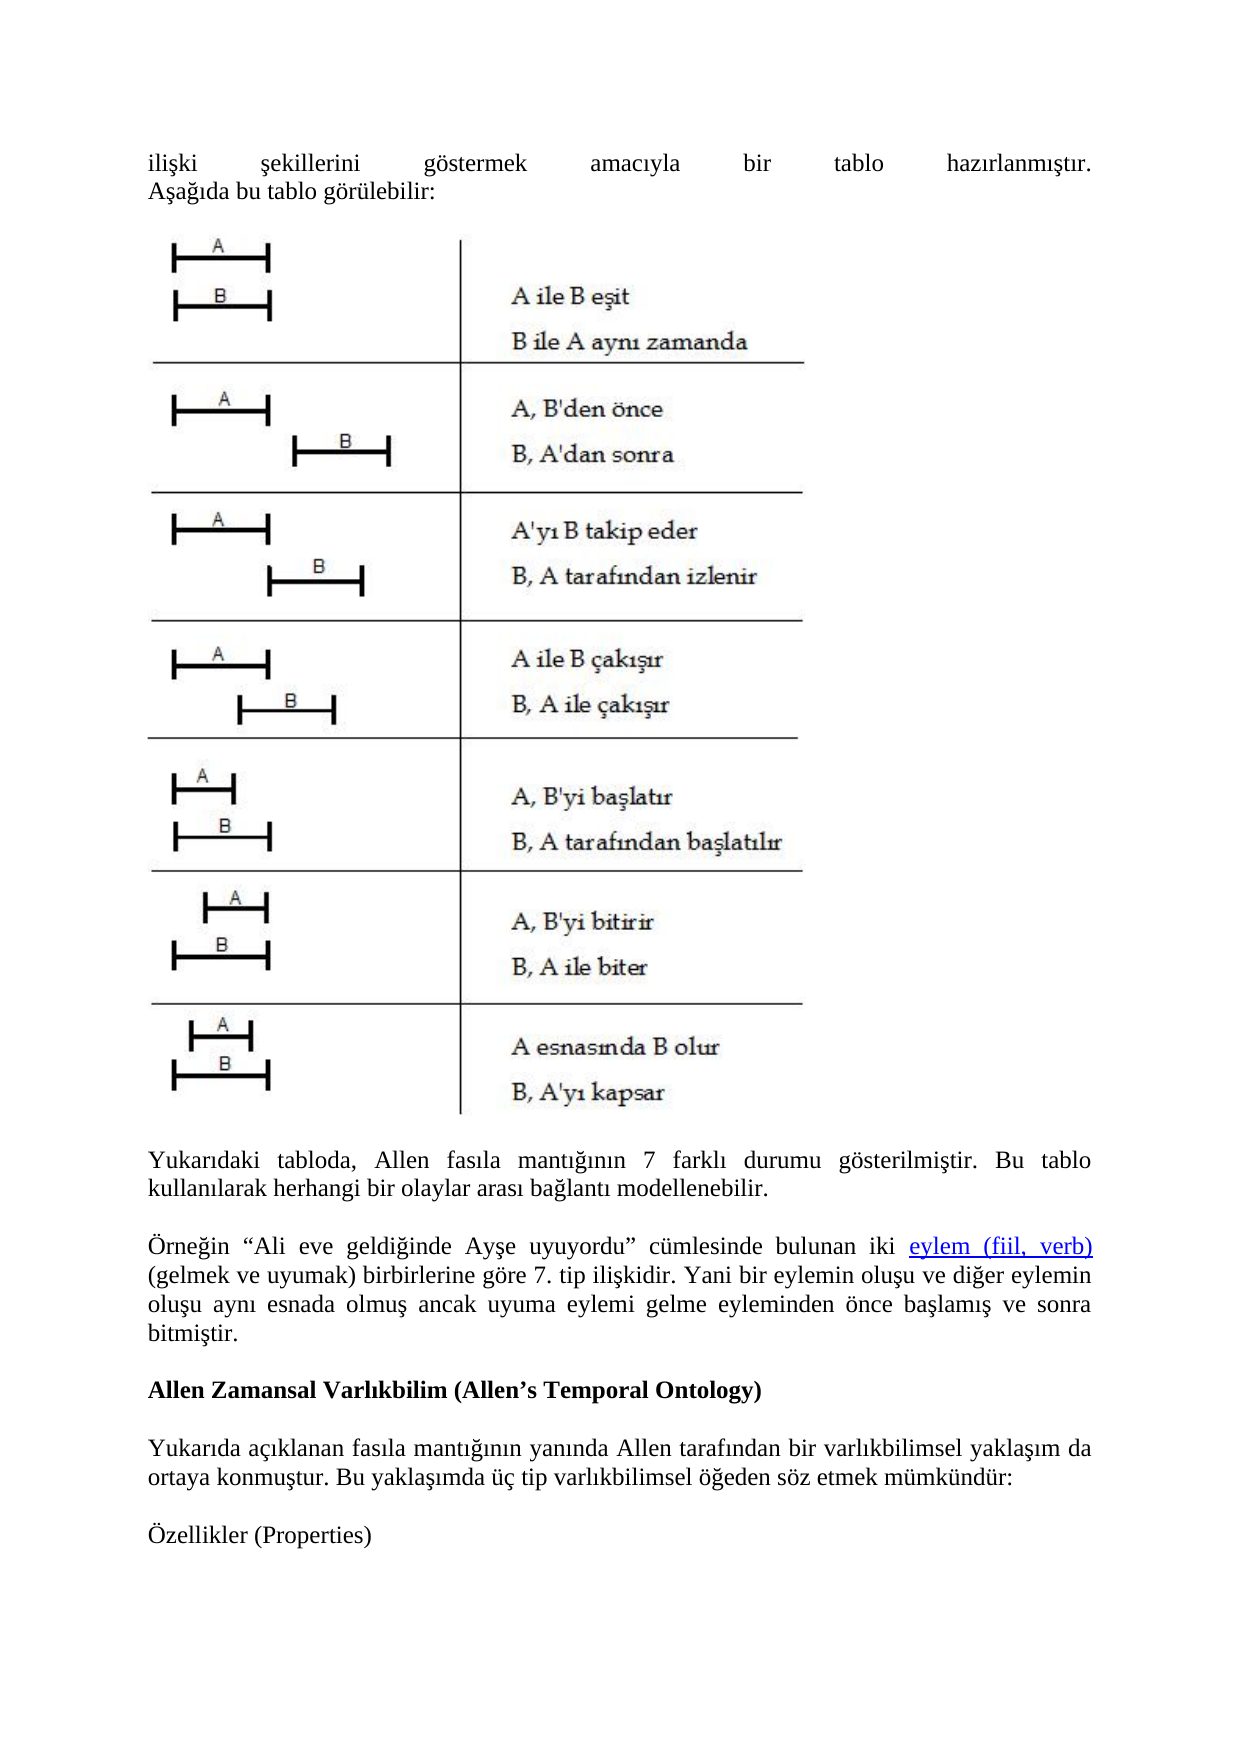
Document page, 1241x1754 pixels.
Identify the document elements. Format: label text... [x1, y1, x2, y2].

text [148, 148, 1093, 205]
text Yukarıda açıklanan fasıla mantığının yanında Allen tarafından bir varlıkbilimsel yaklaşım da ortaya konmuştur. Bu yaklaşımda üç tip varlıkbilimsel öğeden söz etmek mümkündür: [148, 1433, 1093, 1491]
text Allen Zamansal Varlıkbilim (Allen’s Temporal Ontology) [148, 1376, 1093, 1404]
text Özellikler (Properties) [148, 1520, 1093, 1549]
text Yukarıdaki tabloda, Allen fasıla mantığının 7 farklı durumu gösterilmiştir. Bu tablo kullanılarak herhangi bir olaylar arası bağlantı modellenebilir. [148, 1145, 1093, 1202]
picture [147, 234, 806, 1116]
text Örneğin “Ali eve geldiğinde Ayşe uyuyordu” cümlesinde bulunan iki eylem (fiil, verb) (gelmek ve uyumak) birbirlerine göre 7. tip ilişkidir. Yani bir eylemin oluşu ve diğer eylemin oluşu aynı esnada olmuş ancak uyuma eylemi gelme eyleminden önce başlamış ve sonra bitmiştir. [148, 1231, 1093, 1346]
